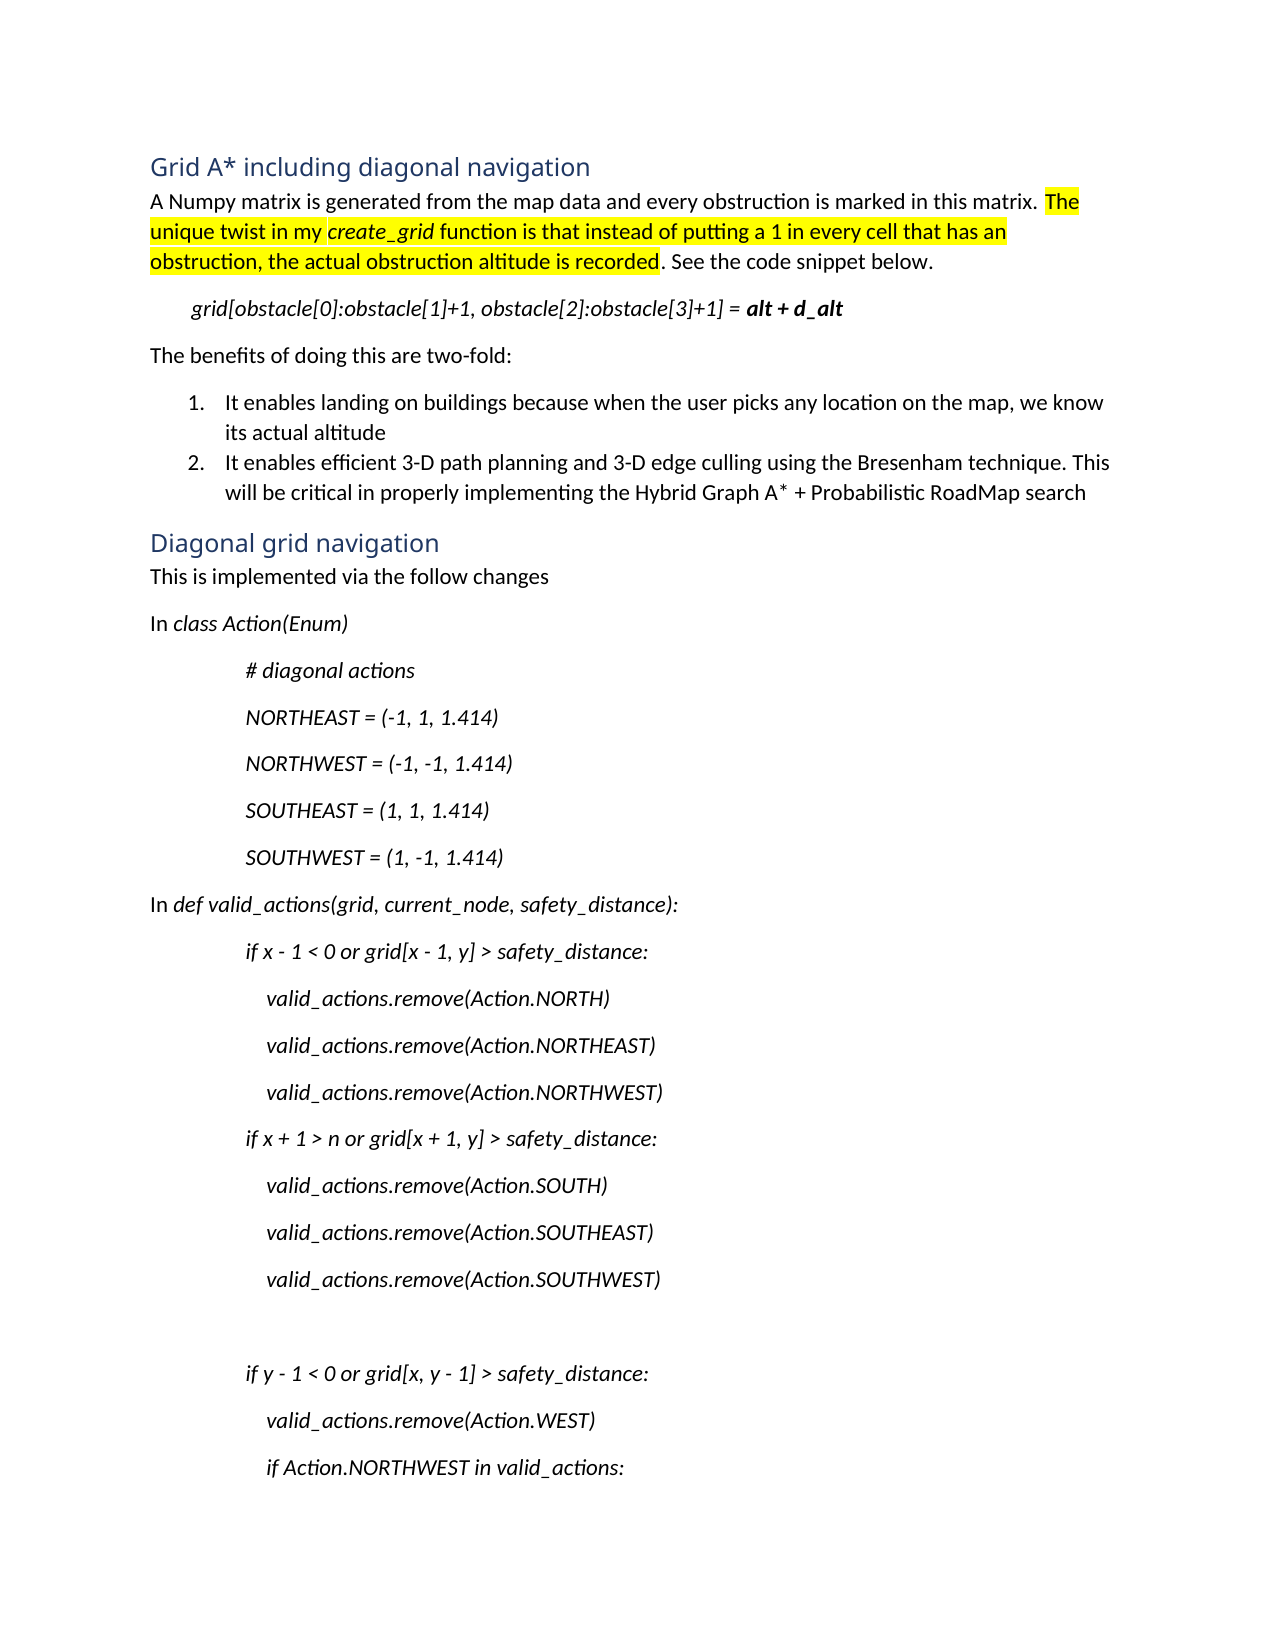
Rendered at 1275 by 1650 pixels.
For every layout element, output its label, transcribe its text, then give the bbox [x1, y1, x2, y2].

text This is implemented via the follow changes [150, 562, 1125, 590]
text if y - 1 < 0 or grid[x, y - 1] > safety_distance: [225, 1359, 1125, 1387]
text In def valid_actions(grid, current_node, safety_distance): [150, 890, 1125, 918]
text if x + 1 > n or grid[x + 1, y] > safety_distance: [225, 1124, 1125, 1153]
text The benefits of doing this are two-fold: [150, 341, 1125, 369]
text if x - 1 < 0 or grid[x - 1, y] > safety_distance: [225, 937, 1125, 965]
text SOUTHEAST = (1, 1, 1.414) [225, 796, 1125, 824]
text SOUTHWEST = (1, -1, 1.414) [225, 843, 1125, 871]
text valid_actions.remove(Action.NORTHEAST) [225, 1031, 1125, 1059]
text grid[obstacle[0]:obstacle[1]+1, obstacle[2]:obstacle[3]+1] = alt + d_alt [150, 294, 1125, 322]
text valid_actions.remove(Action.SOUTHWEST) [225, 1265, 1125, 1293]
list It enables landing on buildings because when the user picks any location on the map, we know its actual altitude [187, 388, 1125, 446]
text NORTHEAST = (-1, 1, 1.414) [225, 703, 1125, 731]
text # diagonal actions [225, 656, 1125, 684]
text if Action.NORTHWEST in valid_actions: [225, 1453, 1125, 1481]
text valid_actions.remove(Action.WEST) [225, 1406, 1125, 1434]
text In class Action(Enum) [150, 609, 1125, 637]
list It enables efficient 3-D path planning and 3-D edge culling using the Bresenham technique. This will be critical in properly implementing the Hybrid Graph A* + Probabilistic RoadMap search [187, 448, 1125, 506]
text valid_actions.remove(Action.NORTHWEST) [225, 1078, 1125, 1106]
subtitle Grid A* including diagonal navigation [150, 150, 1125, 184]
text valid_actions.remove(Action.SOUTHEAST) [225, 1218, 1125, 1246]
text NORTHWEST = (-1, -1, 1.414) [225, 749, 1125, 778]
text A Numpy matrix is generated from the map data and every obstruction is marked in this matrix. The unique twist in my create_grid function is that instead of putting a 1 in every cell that has an obstruction, the actual obstruction altitude is recorded. See the code snippet below. [150, 187, 1125, 275]
text valid_actions.remove(Action.SOUTH) [225, 1171, 1125, 1199]
subtitle Diagonal grid navigation [150, 525, 1125, 559]
text valid_actions.remove(Action.NORTH) [225, 984, 1125, 1012]
